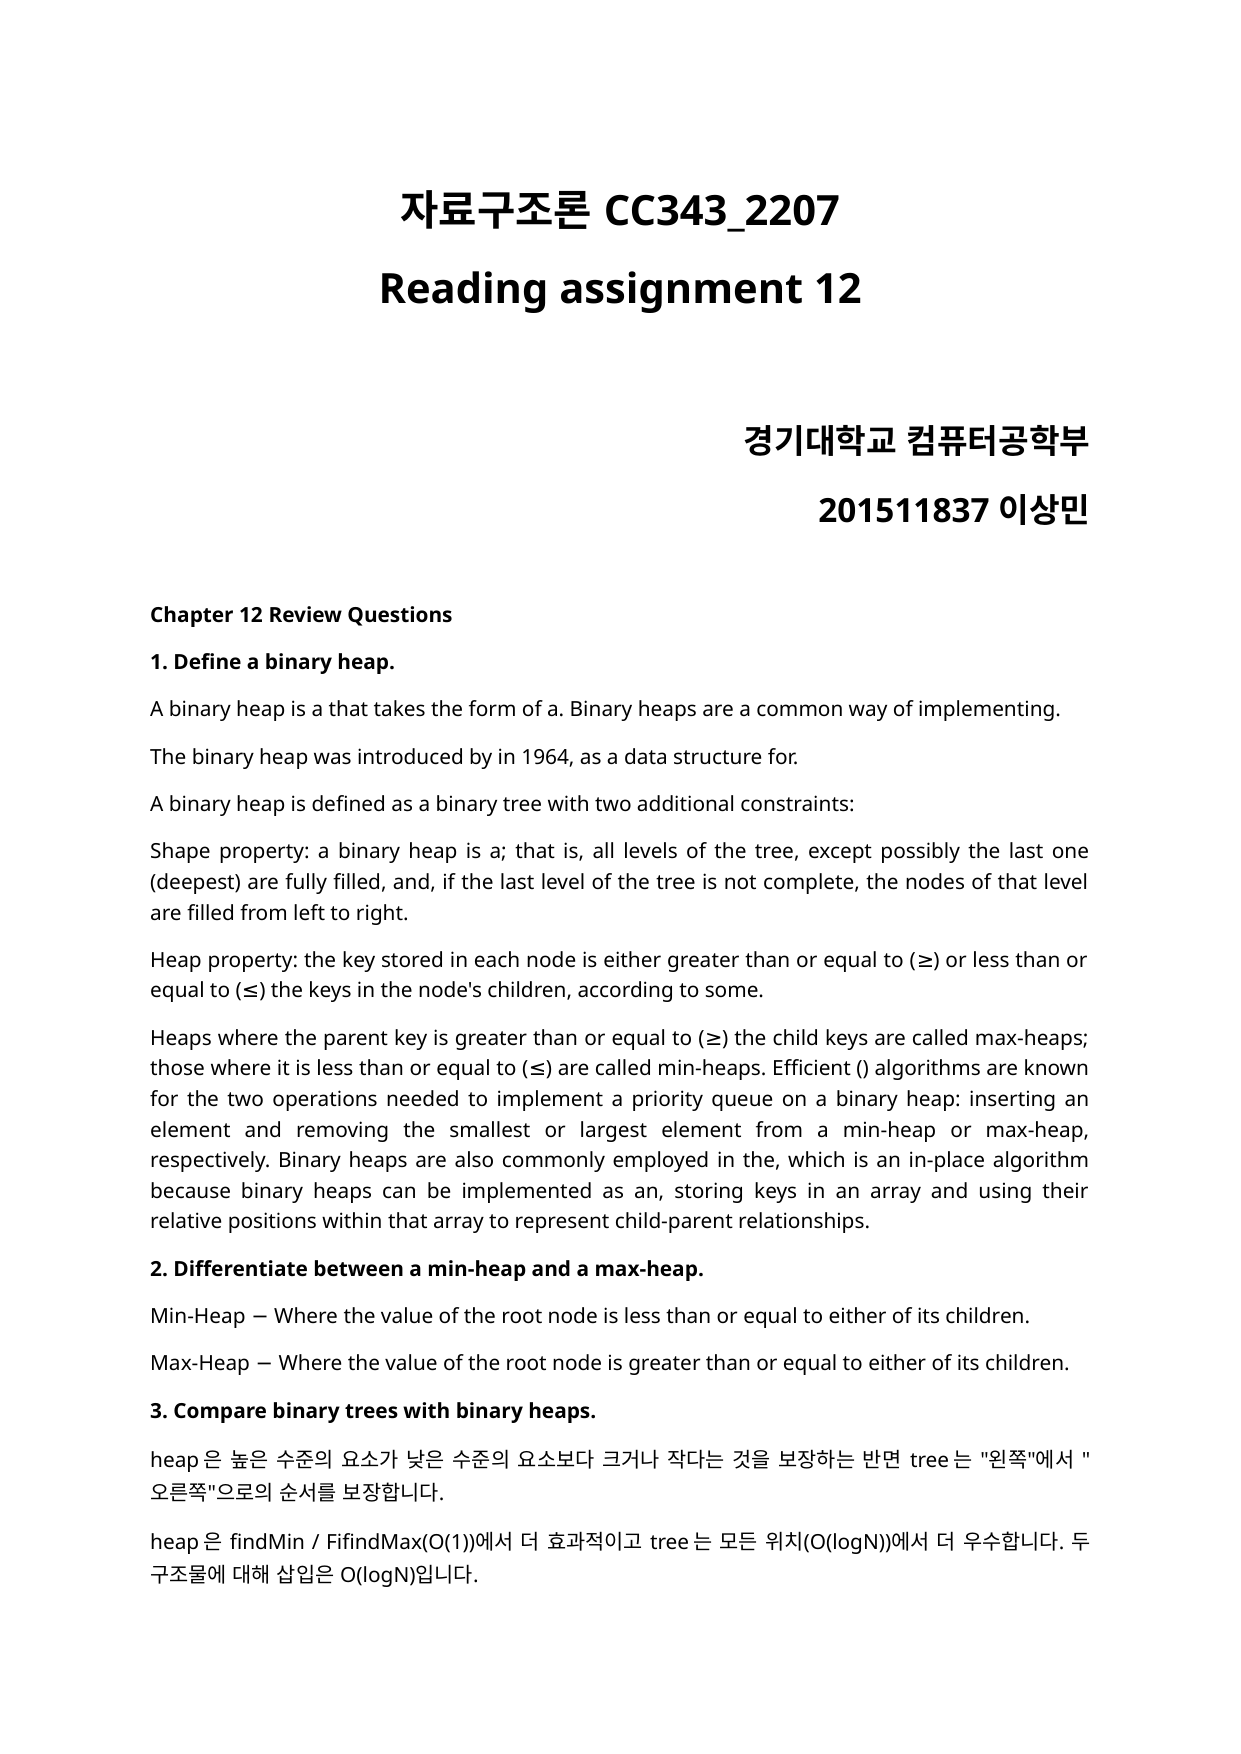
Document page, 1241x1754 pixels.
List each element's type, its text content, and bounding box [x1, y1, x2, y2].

text A binary heap is defined as a binary tree with two additional constraints: [150, 789, 1090, 818]
text heap은 findMin / FifindMax(O(1))에서 더 효과적이고 tree는 모든 위치(O(logN))에서 더 우수합니다. 두 구조물에 대해 삽입은 O(logN)입니다. [150, 1525, 1090, 1588]
text Max-Heap − Where the value of the root node is greater than or equal to either of its children. [150, 1348, 1090, 1377]
text 2. Differentiate between a min-heap and a max-heap. [150, 1254, 1090, 1282]
text 201511837 이상민 [150, 484, 1090, 532]
text Heap property: the key stored in each node is either greater than or equal to (≥) or less than or equal to (≤) the keys in the node's children, according to some. [150, 945, 1090, 1004]
text 자료구조론 CC343_2207 [150, 177, 1090, 238]
text The binary heap was introduced by in 1964, as a data structure for. [150, 742, 1090, 770]
text 3. Compare binary trees with binary heaps. [150, 1396, 1090, 1424]
text 경기대학교 컴퓨터공학부 [150, 415, 1090, 463]
text A binary heap is a that takes the form of a. Binary heaps are a common way of implementing. [150, 694, 1090, 723]
text Reading assignment 12 [150, 259, 1090, 316]
text Min-Heap − Where the value of the root node is less than or equal to either of its children. [150, 1301, 1090, 1330]
text Chapter 12 Review Questions [150, 600, 1090, 628]
text 1. Define a binary heap. [150, 647, 1090, 676]
text Heaps where the parent key is greater than or equal to (≥) the child keys are called max-heaps; those where it is less than or equal to (≤) are called min-heaps. Efficient () algorithms are known for the two operations needed to implement a priority queue on a binary heap: inserting an element and removing the smallest or largest element from a min-heap or max-heap, respectively. Binary heaps are also commonly employed in the, which is an in-place algorithm because binary heaps can be implemented as an, storing keys in an array and using their relative positions within that array to represent child-parent relationships. [150, 1023, 1090, 1235]
text Shape property: a binary heap is a; that is, all levels of the tree, except possibly the last one (deepest) are fully filled, and, if the last level of the tree is not complete, the nodes of that level are filled from left to right. [150, 836, 1090, 926]
text heap은 높은 수준의 요소가 낮은 수준의 요소보다 크거나 작다는 것을 보장하는 반면 tree는 "왼쪽"에서 "오른쪽"으로의 순서를 보장합니다. [150, 1443, 1090, 1506]
